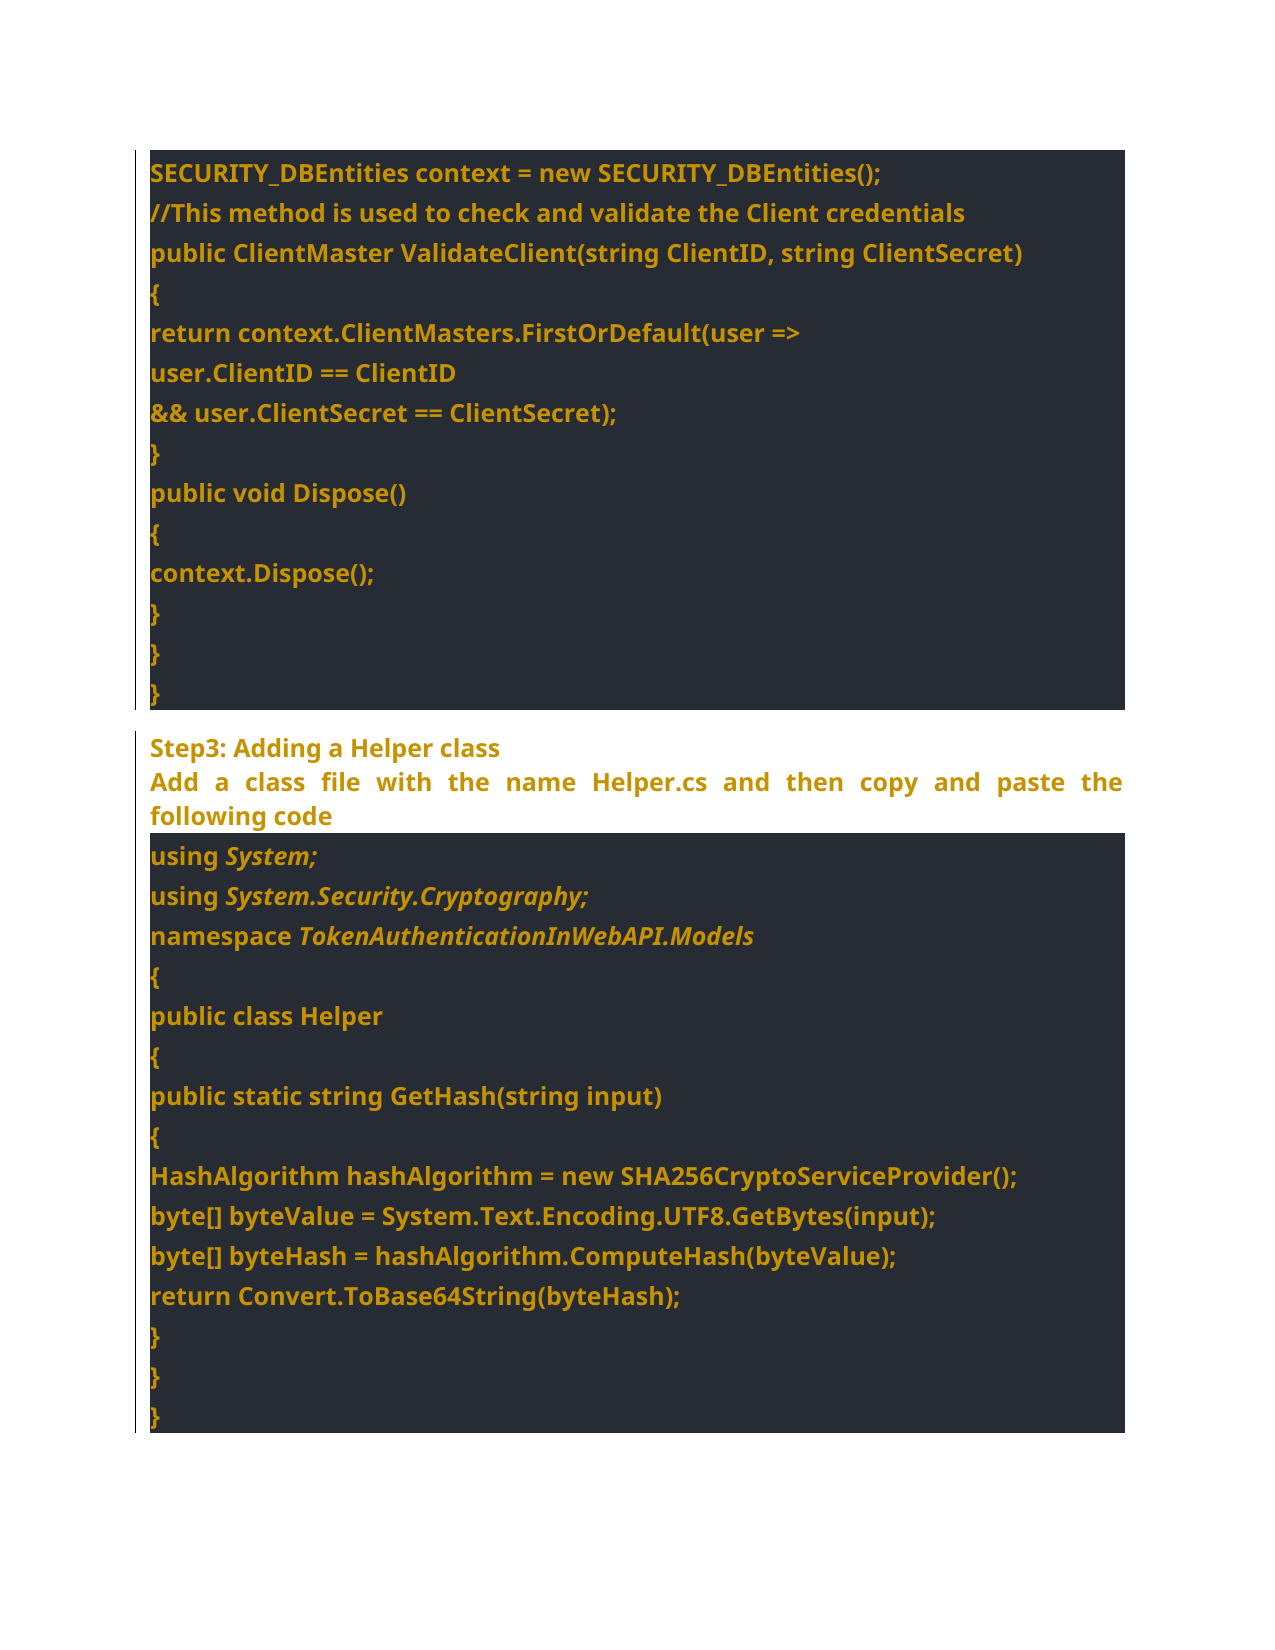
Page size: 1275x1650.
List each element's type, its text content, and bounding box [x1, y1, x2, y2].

text && user.ClientSecret == ClientSecret); [150, 390, 1125, 430]
text } [150, 430, 1125, 470]
text HashAlgorithm hashAlgorithm = new SHA256CryptoServiceProvider(); [150, 1153, 1125, 1193]
text } [150, 630, 1125, 670]
text } [150, 1313, 1125, 1353]
text Step3: Adding a Helper class [150, 731, 1125, 765]
text { [150, 953, 1125, 993]
text { [150, 1113, 1125, 1153]
text using System.Security.Cryptography; [150, 873, 1125, 913]
text SECURITY_DBEntities context = new SECURITY_DBEntities(); [150, 150, 1125, 190]
text { [150, 270, 1125, 310]
text Add a class file with the name Helper.cs and then copy and paste the following code [150, 765, 1125, 833]
text { [150, 1033, 1125, 1073]
text public ClientMaster ValidateClient(string ClientID, string ClientSecret) [150, 230, 1125, 270]
text return Convert.ToBase64String(byteHash); [150, 1273, 1125, 1313]
text public static string GetHash(string input) [150, 1073, 1125, 1113]
text byte[] byteValue = System.Text.Encoding.UTF8.GetBytes(input); [150, 1193, 1125, 1233]
text context.Dispose(); [150, 550, 1125, 590]
text } [150, 670, 1125, 710]
text public class Helper [150, 993, 1125, 1033]
text public void Dispose() [150, 470, 1125, 510]
text using System; [150, 833, 1125, 873]
text } [150, 590, 1125, 630]
text byte[] byteHash = hashAlgorithm.ComputeHash(byteValue); [150, 1233, 1125, 1273]
text } [150, 1353, 1125, 1393]
text namespace TokenAuthenticationInWebAPI.Models [150, 913, 1125, 953]
text } [150, 1393, 1125, 1433]
text { [150, 510, 1125, 550]
text return context.ClientMasters.FirstOrDefault(user => [150, 310, 1125, 350]
text //This method is used to check and validate the Client credentials [150, 190, 1125, 230]
text user.ClientID == ClientID [150, 350, 1125, 390]
